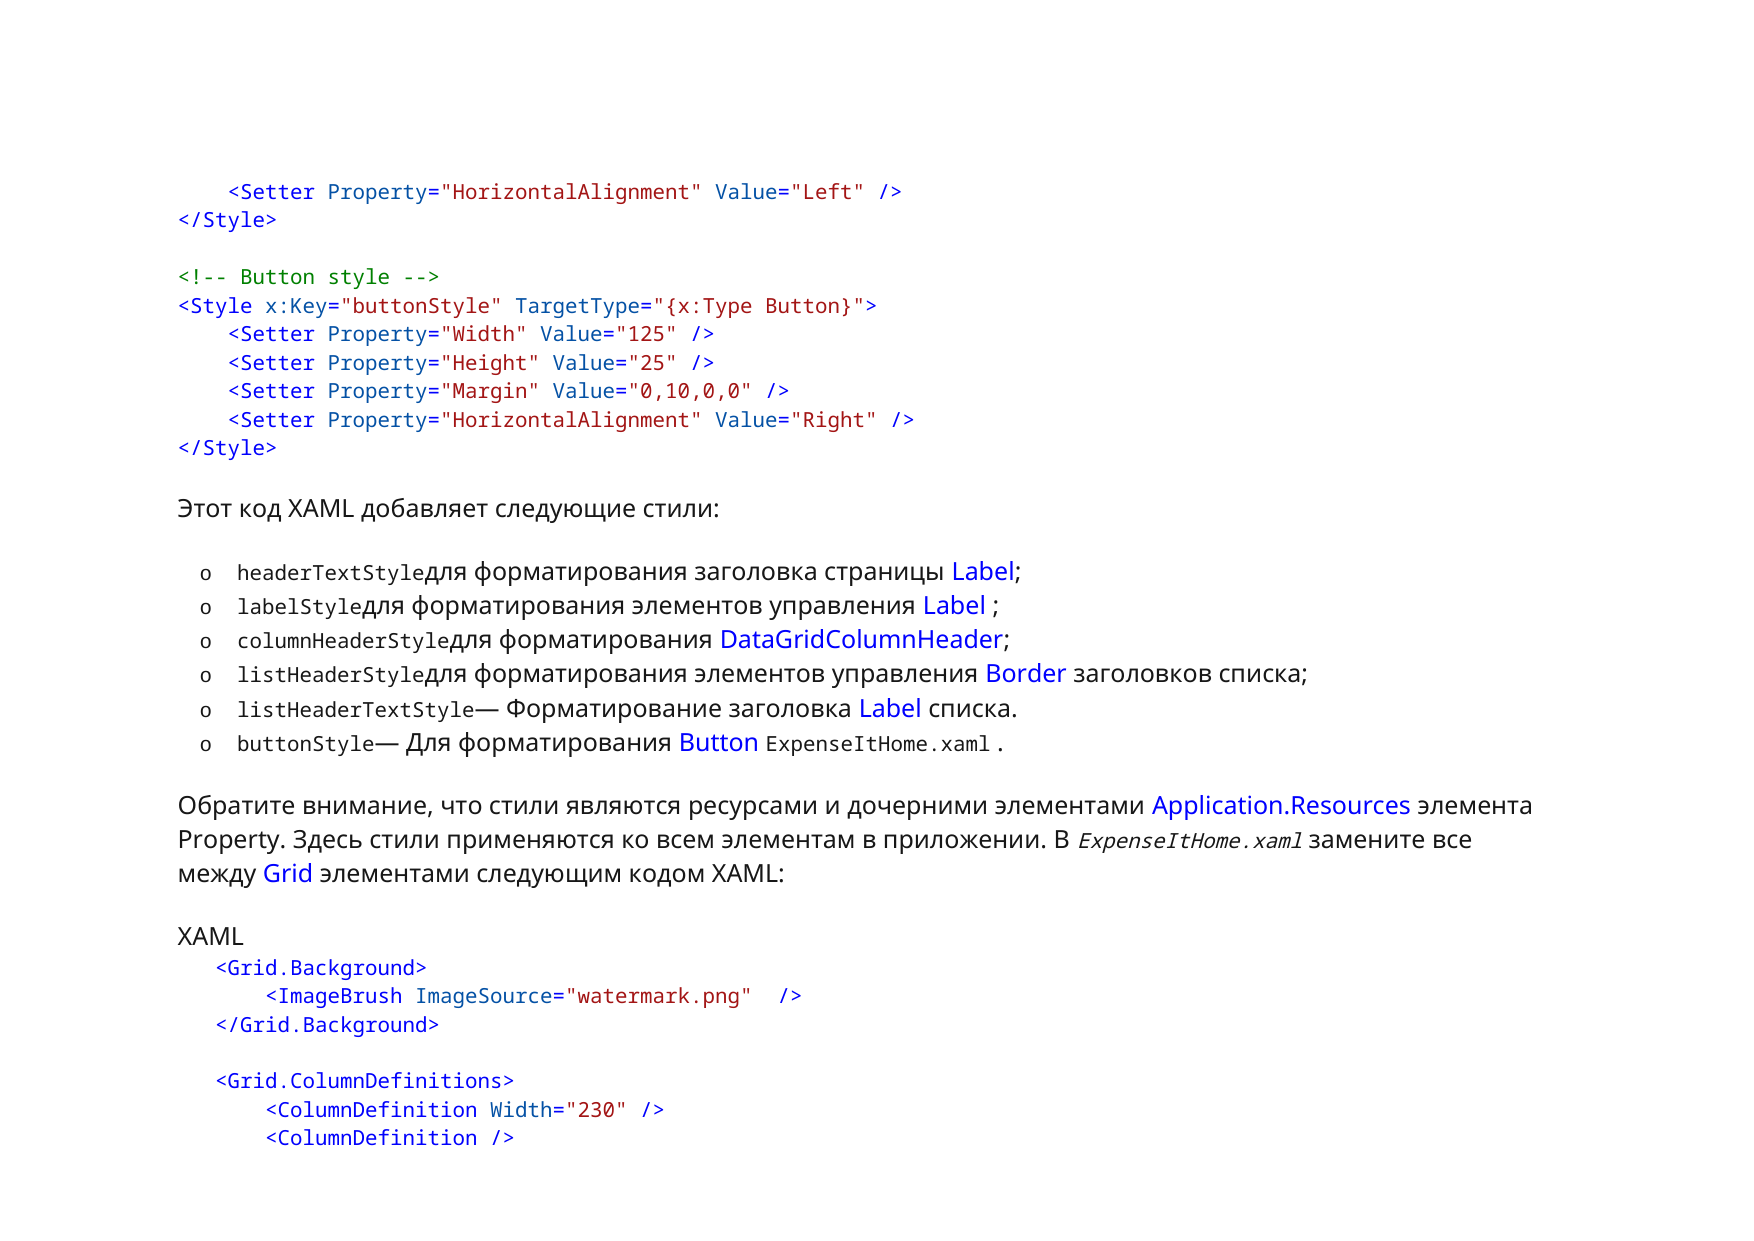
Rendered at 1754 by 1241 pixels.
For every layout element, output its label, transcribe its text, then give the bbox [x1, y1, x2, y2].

list listHeaderStyleдля форматирования элементов управления Border заголовков списка; [199, 656, 1636, 690]
list headerTextStyleдля форматирования заголовка страницы Label; [199, 554, 1636, 588]
text </Style> [177, 206, 1636, 234]
list buttonStyle— Для форматирования Button ExpenseItHome.xaml . [199, 724, 1636, 758]
text <!-- Button style --> [177, 262, 1636, 291]
text <Setter Property="HorizontalAlignment" Value="Left" /> [177, 177, 1636, 206]
list listHeaderTextStyle— Форматирование заголовка Label списка. [199, 690, 1636, 724]
text <Style x:Key="buttonStyle" TargetType="{x:Type Button}"> [177, 291, 1636, 319]
text <Grid.Background> [177, 953, 1636, 981]
text <ColumnDefinition Width="230" /> [177, 1095, 1636, 1123]
text <ColumnDefinition /> [177, 1123, 1636, 1152]
text </Style> [177, 433, 1636, 462]
list labelStyleдля форматирования элементов управления Label ; [199, 588, 1636, 622]
text Обратите внимание, что стили являются ресурсами и дочерними элементами Application.Resources элемента Property. Здесь стили применяются ко всем элементам в приложении. В ExpenseItHome.xaml замените все между Grid элементами следующим кодом XAML: [177, 787, 1636, 890]
text <Grid.ColumnDefinitions> [177, 1066, 1636, 1095]
text <Setter Property="Margin" Value="0,10,0,0" /> [177, 376, 1636, 405]
list columnHeaderStyleдля форматирования DataGridColumnHeader; [199, 622, 1636, 656]
text <Setter Property="Width" Value="125" /> [177, 319, 1636, 348]
text </Grid.Background> [177, 1010, 1636, 1038]
text <Setter Property="Height" Value="25" /> [177, 348, 1636, 376]
text Этот код XAML добавляет следующие стили: [177, 491, 1636, 525]
text <Setter Property="HorizontalAlignment" Value="Right" /> [177, 405, 1636, 433]
text XAML [177, 919, 1636, 953]
text <ImageBrush ImageSource="watermark.png" /> [177, 981, 1636, 1010]
